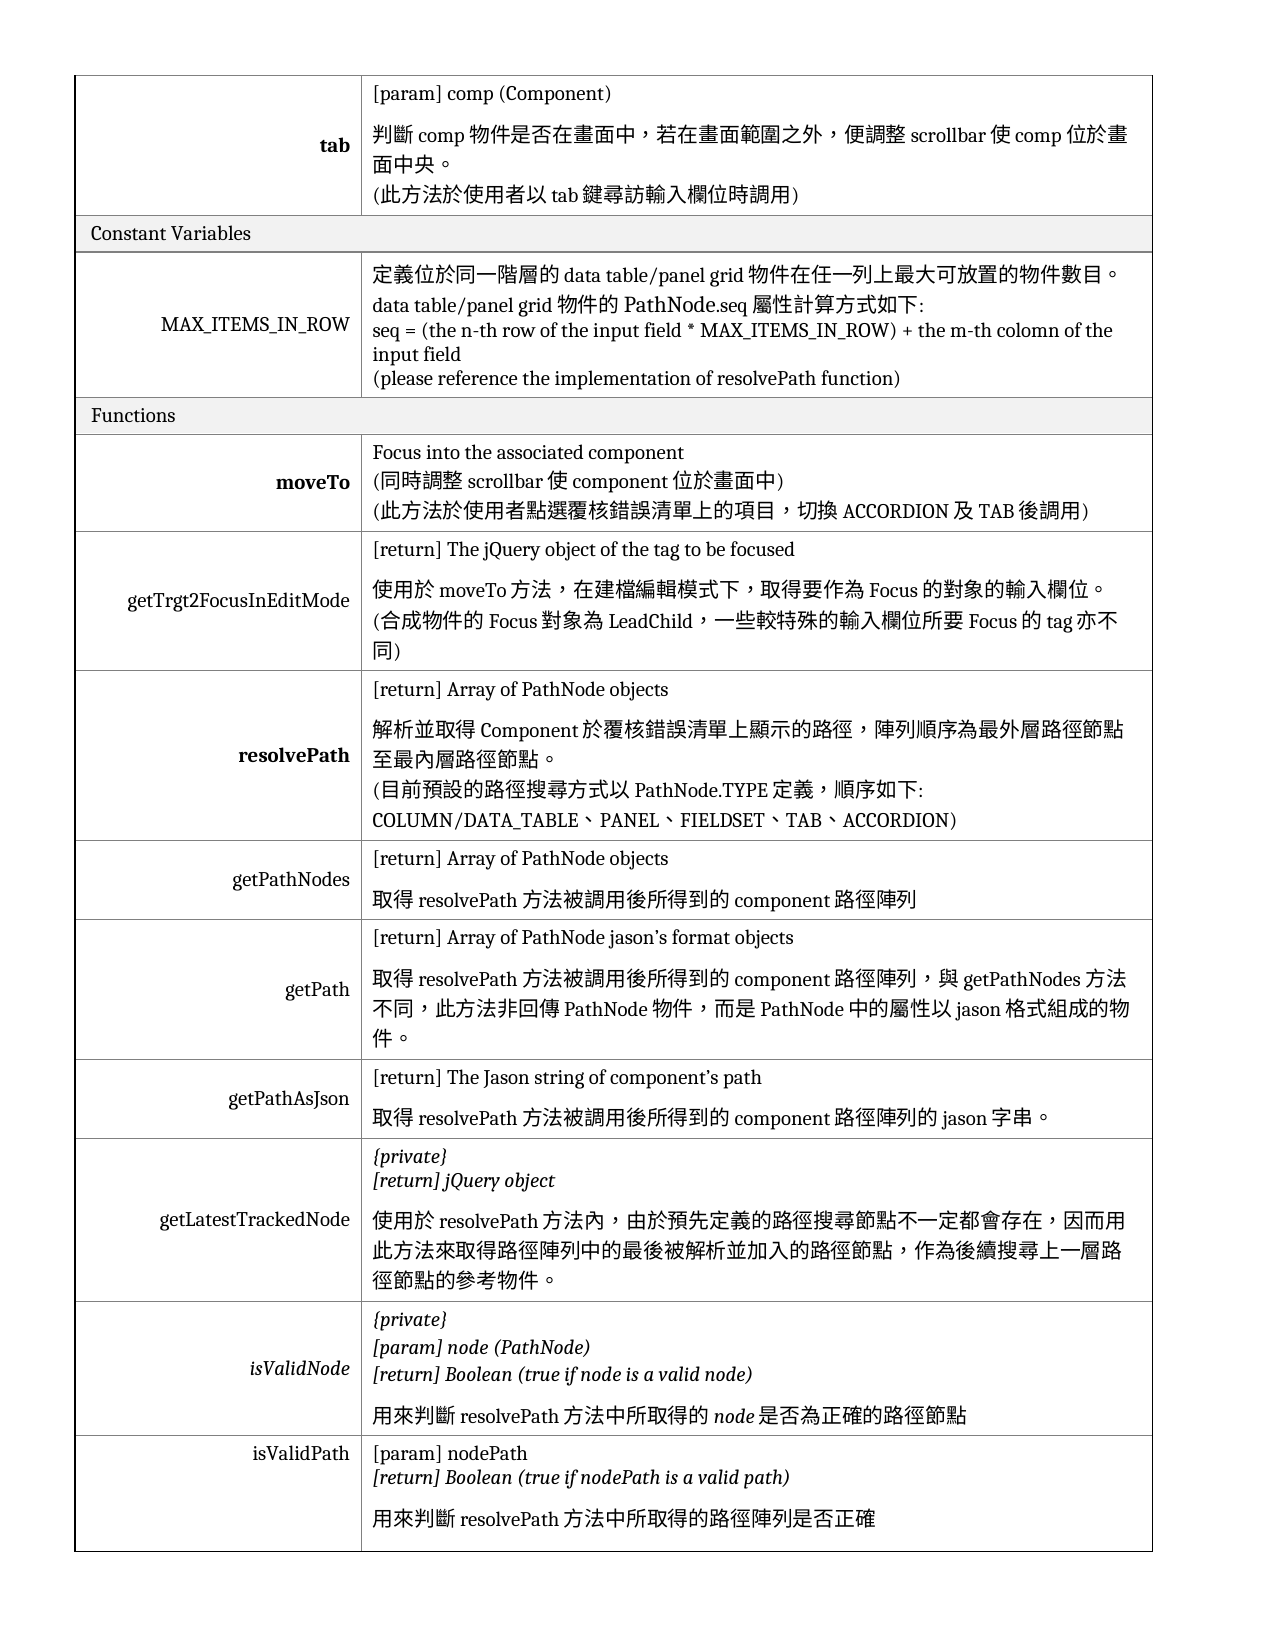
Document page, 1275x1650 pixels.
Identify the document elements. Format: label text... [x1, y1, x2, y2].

table_cell MAX_ITEMS_IN_ROW [76, 253, 361, 397]
table_cell [return] Array of PathNode objects 取得resolvePath方法被調用後所得到的component路徑陣列 [362, 841, 1152, 919]
table_cell getPathNodes [76, 841, 361, 919]
table_cell {private} [return] jQuery object 使用於resolvePath方法內，由於預先定義的路徑搜尋節點不一定都會存在，因而用此方法來取得路徑陣列中的最後被解析並加入的路徑節點，作為後續搜尋上一層路徑節點的參考物件。 [362, 1139, 1152, 1301]
table_cell isValidNode [76, 1302, 361, 1435]
table_cell Focus into the associated component (同時調整scrollbar使component位於畫面中) (此方法於使用者點選覆核錯誤清單上的項目，切換ACCORDION及TAB後調用) [362, 435, 1152, 531]
table_cell moveTo [76, 435, 361, 531]
table_cell resolvePath [76, 671, 361, 840]
table_cell isValidPath [76, 1436, 361, 1551]
table_cell [return] The jQuery object of the tag to be focused 使用於moveTo方法，在建檔編輯模式下，取得要作為Focus的對象的輸入欄位。 (合成物件的Focus對象為LeadChild，一些較特殊的輸入欄位所要Focus的tag亦不同) [362, 532, 1152, 670]
table_cell getLatestTrackedNode [76, 1139, 361, 1301]
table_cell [362, 1436, 1152, 1551]
table_cell getPath [76, 920, 361, 1058]
table_cell getPathAsJson [76, 1060, 361, 1137]
table_cell tab [76, 76, 361, 214]
table_cell [return] The Jason string of component’s path 取得resolvePath方法被調用後所得到的component路徑陣列的jason字串。 [362, 1060, 1152, 1137]
table_cell [return] Array of PathNode objects 解析並取得Component於覆核錯誤清單上顯示的路徑，陣列順序為最外層路徑節點至最內層路徑節點。 (目前預設的路徑搜尋方式以PathNode.TYPE定義，順序如下: COLUMN/DATA_TABLE、PANEL、FIELDSET、TAB、ACCORDION) [362, 671, 1152, 840]
table_cell 定義位於同一階層的data table/panel grid物件在任一列上最大可放置的物件數目。 data table/panel grid物件的PathNode.seq屬性計算方式如下: seq = (the n-th row of the input field * MAX_ITEMS_IN_ROW) + the m-th colomn of the input field (please reference the implementation of resolvePath function) [362, 253, 1152, 397]
table_cell Functions [76, 398, 1152, 433]
table_cell [return] Array of PathNode jason’s format objects 取得resolvePath方法被調用後所得到的component路徑陣列，與getPathNodes方法不同，此方法非回傳PathNode物件，而是PathNode中的屬性以jason格式組成的物件。 [362, 920, 1152, 1058]
table_cell getTrgt2FocusInEditMode [76, 532, 361, 670]
table_cell {private} [param] node (PathNode) [return] Boolean (true if node is a valid node) 用來判斷resolvePath方法中所取得的node是否為正確的路徑節點 [362, 1302, 1152, 1435]
table_cell Constant Variables [76, 216, 1152, 251]
table_cell [param] comp (Component) 判斷comp物件是否在畫面中，若在畫面範圍之外，便調整scrollbar使comp位於畫面中央。 (此方法於使用者以tab鍵尋訪輸入欄位時調用) [362, 76, 1152, 214]
